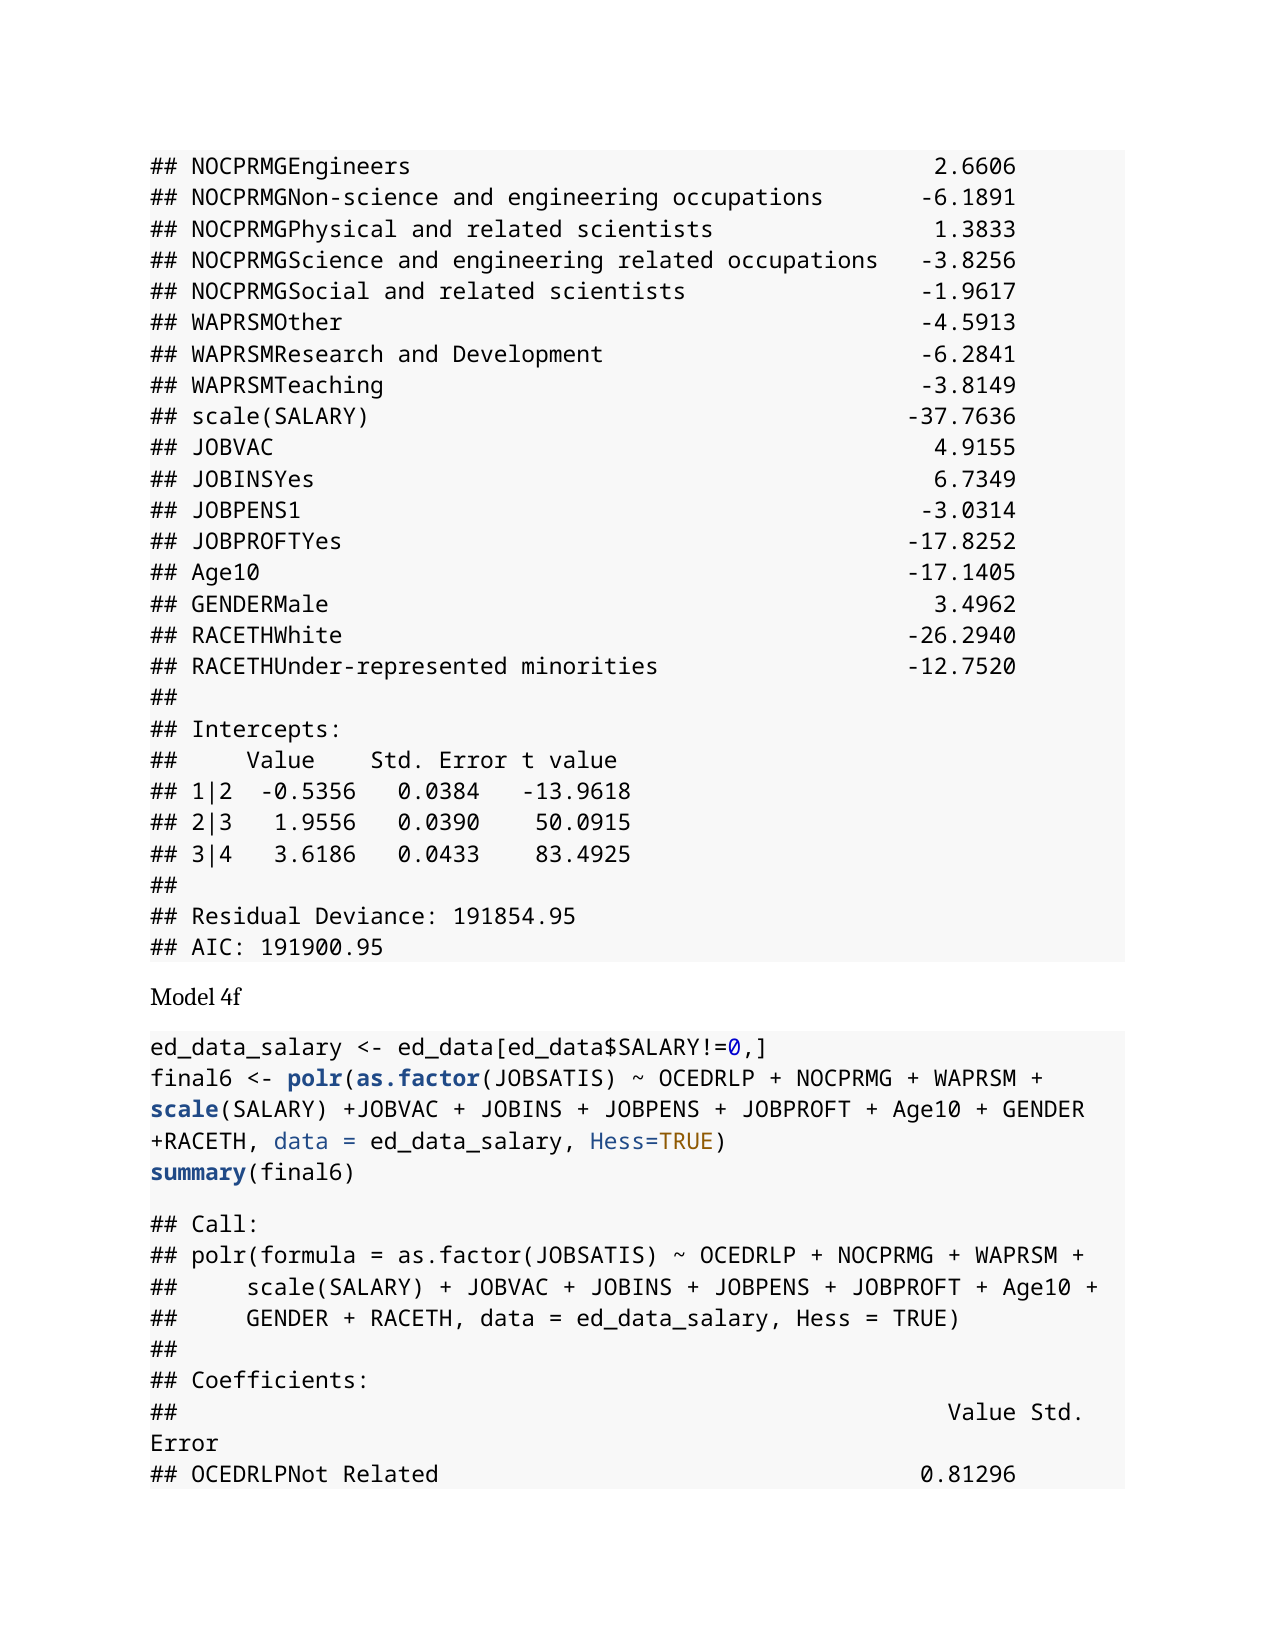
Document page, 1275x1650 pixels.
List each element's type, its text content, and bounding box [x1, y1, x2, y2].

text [150, 150, 1125, 962]
text ed_data_salary <- ed_data[ed_data$SALARY!=0,] final6 <- polr(as.factor(JOBSATIS) ~ OCEDRLP + NOCPRMG + WAPRSM + scale(SALARY) +JOBVAC + JOBINS + JOBPENS + JOBPROFT + Age10 + GENDER +RACETH, data = ed_data_salary, Hess=TRUE) summary(final6) [150, 1031, 1125, 1187]
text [150, 1208, 1125, 1489]
text Model 4f [150, 983, 1125, 1012]
